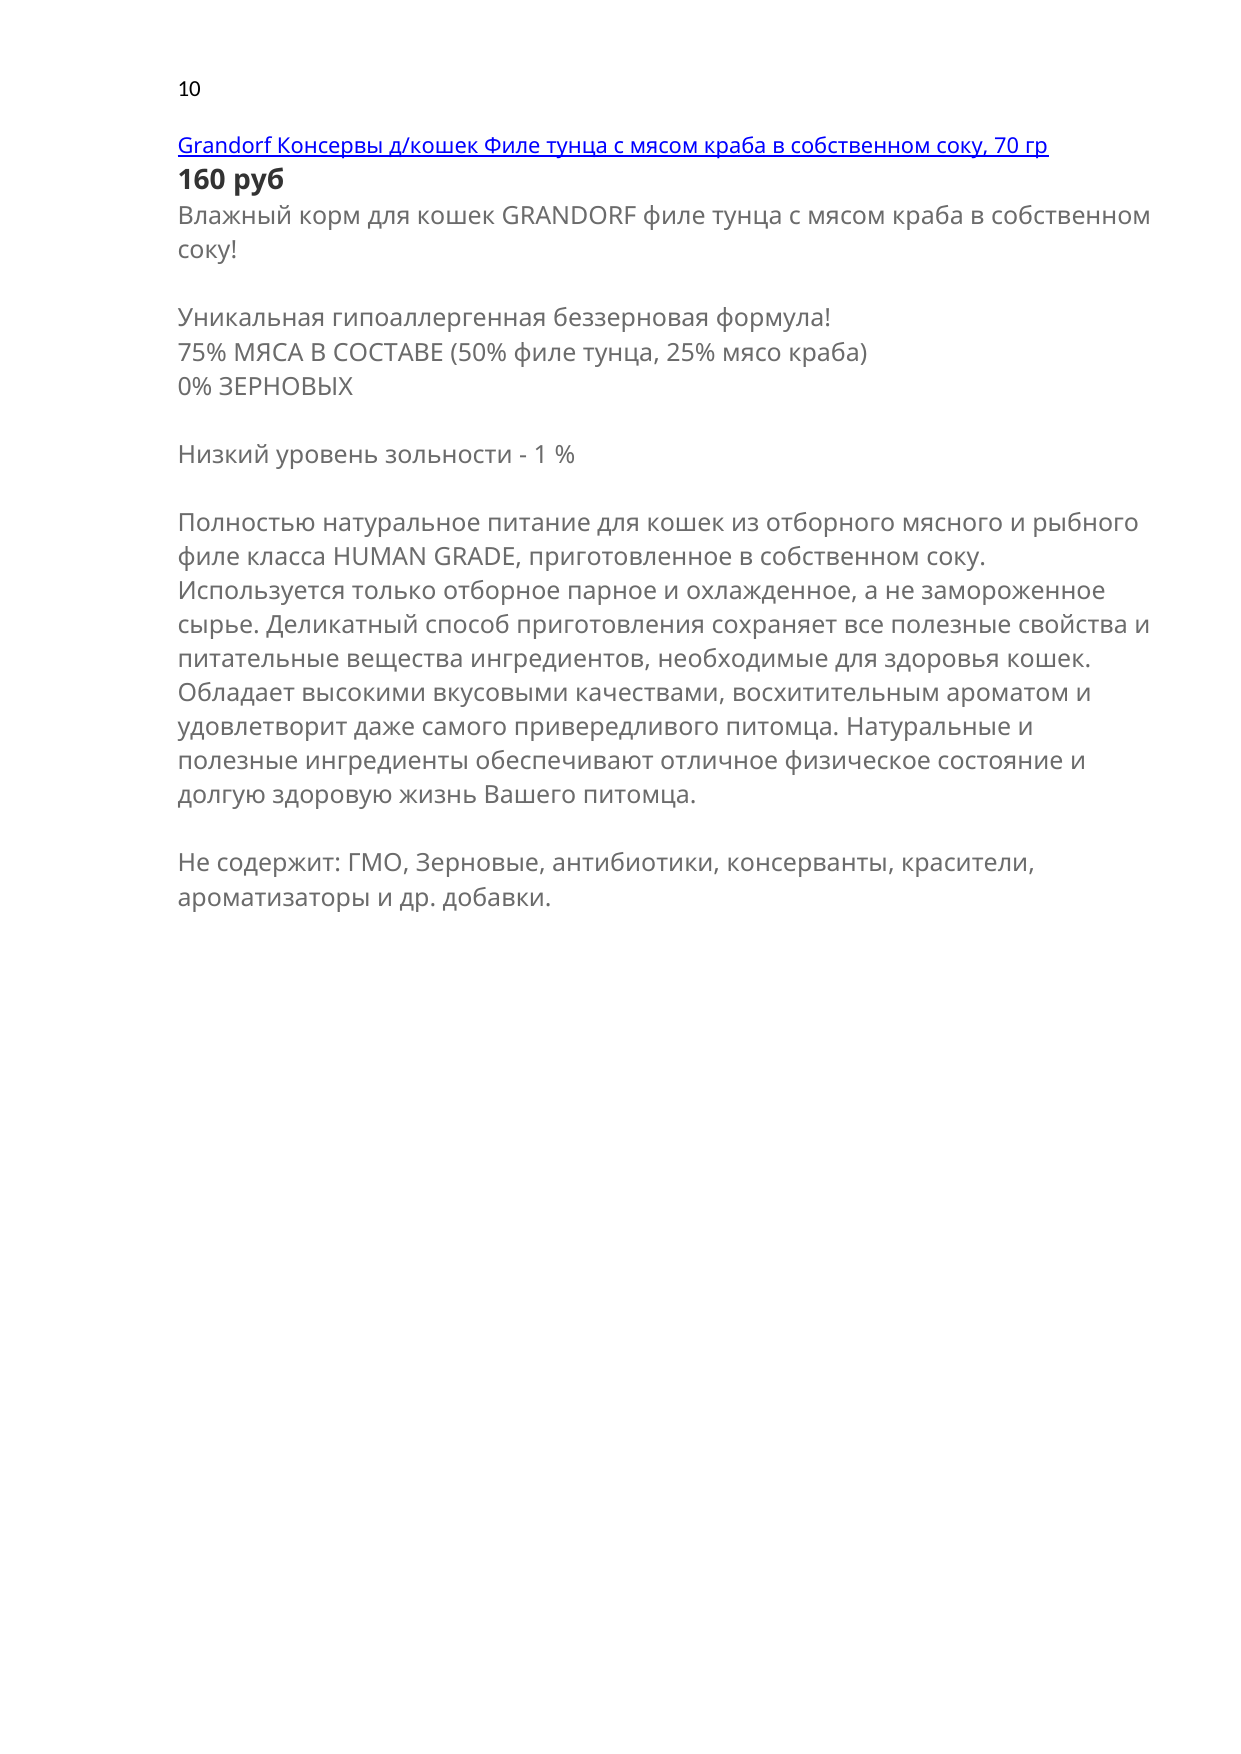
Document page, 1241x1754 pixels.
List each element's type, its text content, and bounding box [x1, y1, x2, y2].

text Влажный корм для кошек GRANDORF филе тунца с мясом краба в собственном соку! Уникальная гипоаллергенная беззерновая формула! 75% МЯСА В СОСТАВЕ (50% филе тунца, 25% мясо краба) 0% ЗЕРНОВЫХ Низкий уровень зольности - 1 % Полностью натуральное питание для кошек из отборного мясного и рыбного филе класса HUMAN GRADE, приготовленное в собственном соку. Используется только отборное парное и охлажденное, а не замороженное сырье. Деликатный способ приготовления сохраняет все полезные свойства и питательные вещества ингредиентов, необходимые для здоровья кошек. Обладает высокими вкусовыми качествами, восхитительным ароматом и удовлетворит даже самого привередливого питомца. Натуральные и полезные ингредиенты обеспечивают отличное физическое состояние и долгую здоровую жизнь Вашего питомца. Не содержит: ГМО, Зерновые, антибиотики, консерванты, красители, ароматизаторы и др. добавки. [177, 198, 1152, 913]
text Grandorf Консервы д/кошек Филе тунца с мясом краба в собственном соку, 70 гр [177, 130, 1152, 159]
text 160 руб [177, 159, 1152, 198]
